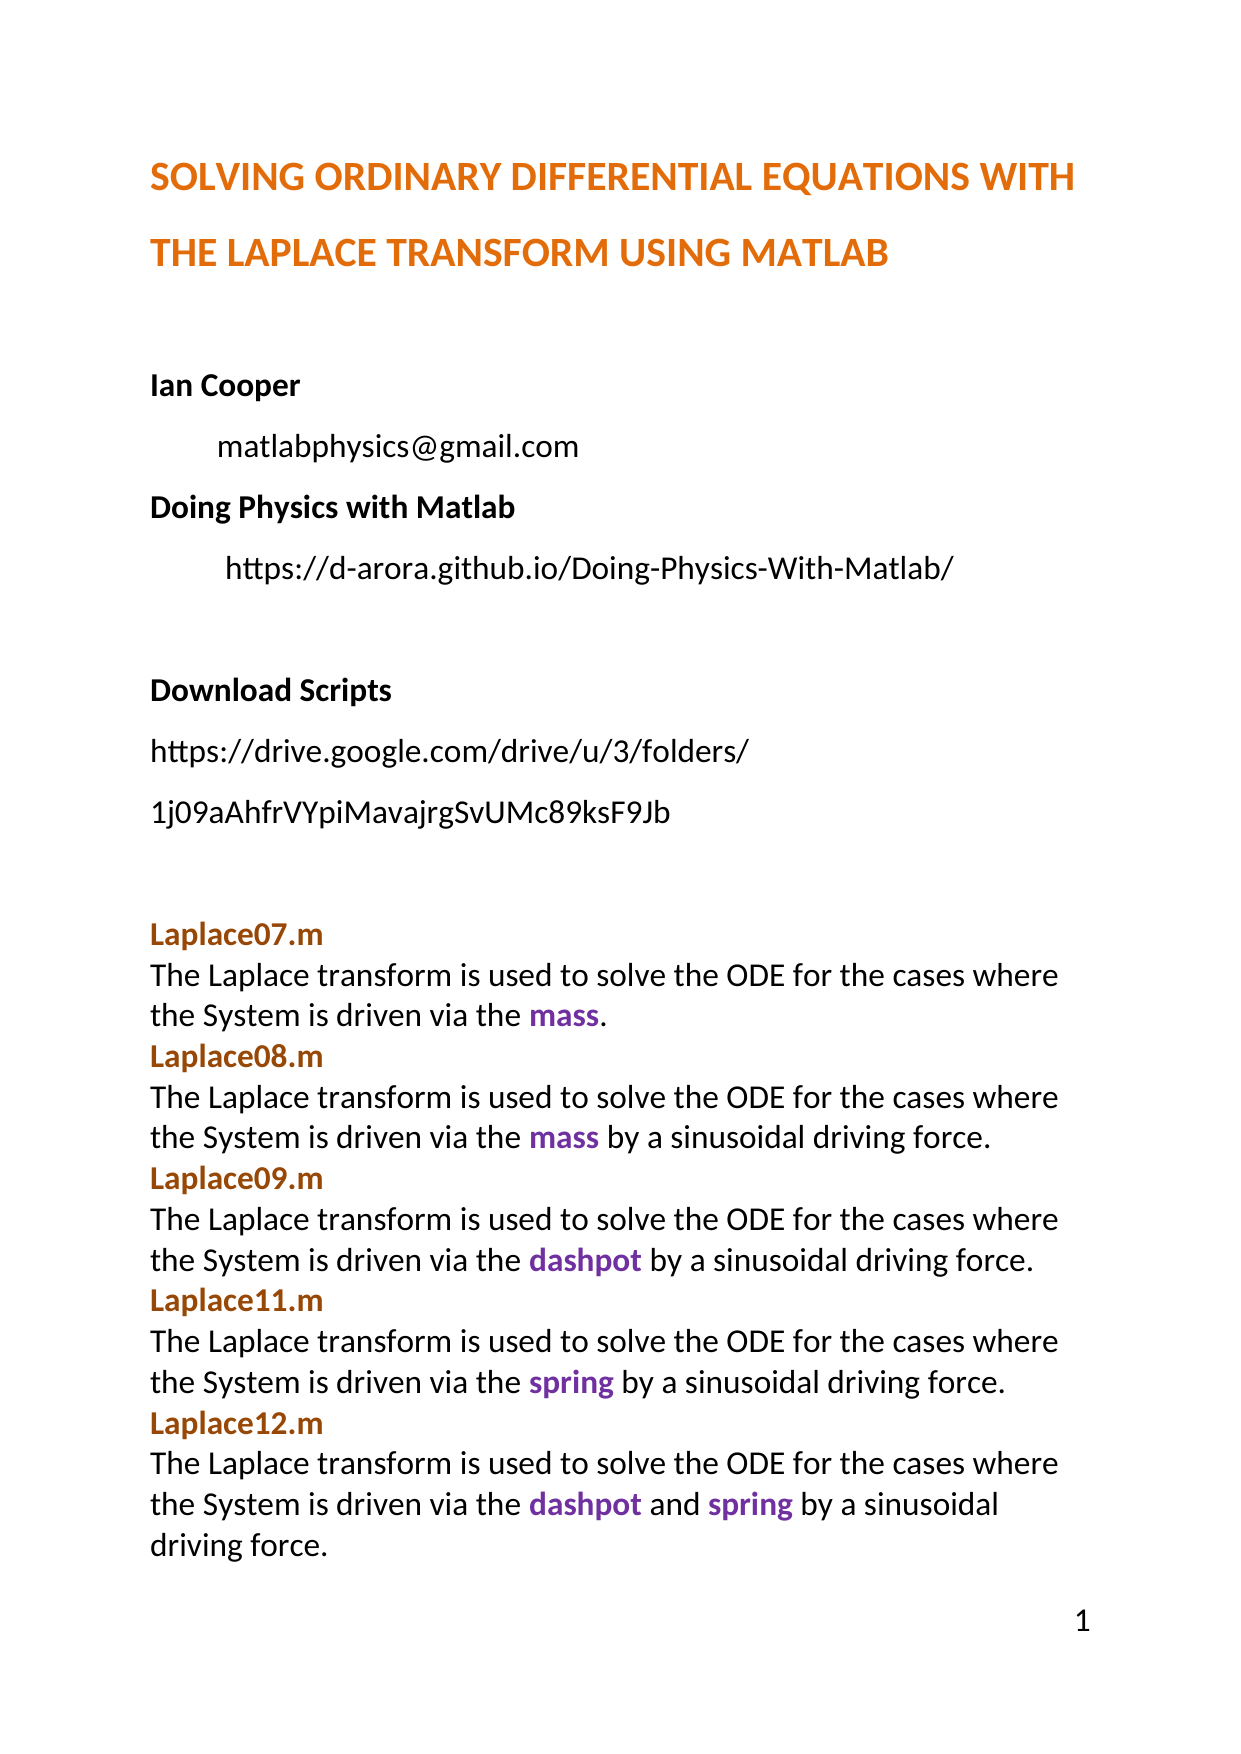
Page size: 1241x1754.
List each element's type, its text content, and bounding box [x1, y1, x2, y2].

text https://d-arora.github.io/Doing-Physics-With-Matlab/ [150, 547, 1090, 587]
text matlabphysics@gmail.com [150, 424, 1090, 465]
text SOLVING ORDINARY DIFFERENTIAL EQUATIONS WITH THE LAPLACE TRANSFORM USING MATLAB [150, 150, 1090, 277]
text Laplace12.m [150, 1402, 1090, 1442]
text driving force. [150, 1524, 1090, 1564]
text Download Scripts [150, 669, 1090, 709]
text Laplace07.m [150, 913, 1090, 954]
text Laplace11.m [150, 1279, 1090, 1320]
text The Laplace transform is used to solve the ODE for the cases where the System is driven via the dashpot by a sinusoidal driving force. [150, 1198, 1090, 1279]
text The Laplace transform is used to solve the ODE for the cases where the System is driven via the mass. [150, 954, 1090, 1035]
text https://drive.google.com/drive/u/3/folders/1j09aAhfrVYpiMavajrgSvUMc89ksF9Jb [150, 730, 1090, 832]
text The Laplace transform is used to solve the ODE for the cases where the System is driven via the spring by a sinusoidal driving force. [150, 1320, 1090, 1402]
text Laplace09.m [150, 1157, 1090, 1198]
text The Laplace transform is used to solve the ODE for the cases where the System is driven via the mass by a sinusoidal driving force. [150, 1076, 1090, 1157]
text Ian Cooper [150, 363, 1090, 404]
text Laplace08.m [150, 1035, 1090, 1076]
text Doing Physics with Matlab [150, 486, 1090, 526]
text The Laplace transform is used to solve the ODE for the cases where the System is driven via the dashpot and spring by a sinusoidal [150, 1442, 1090, 1524]
